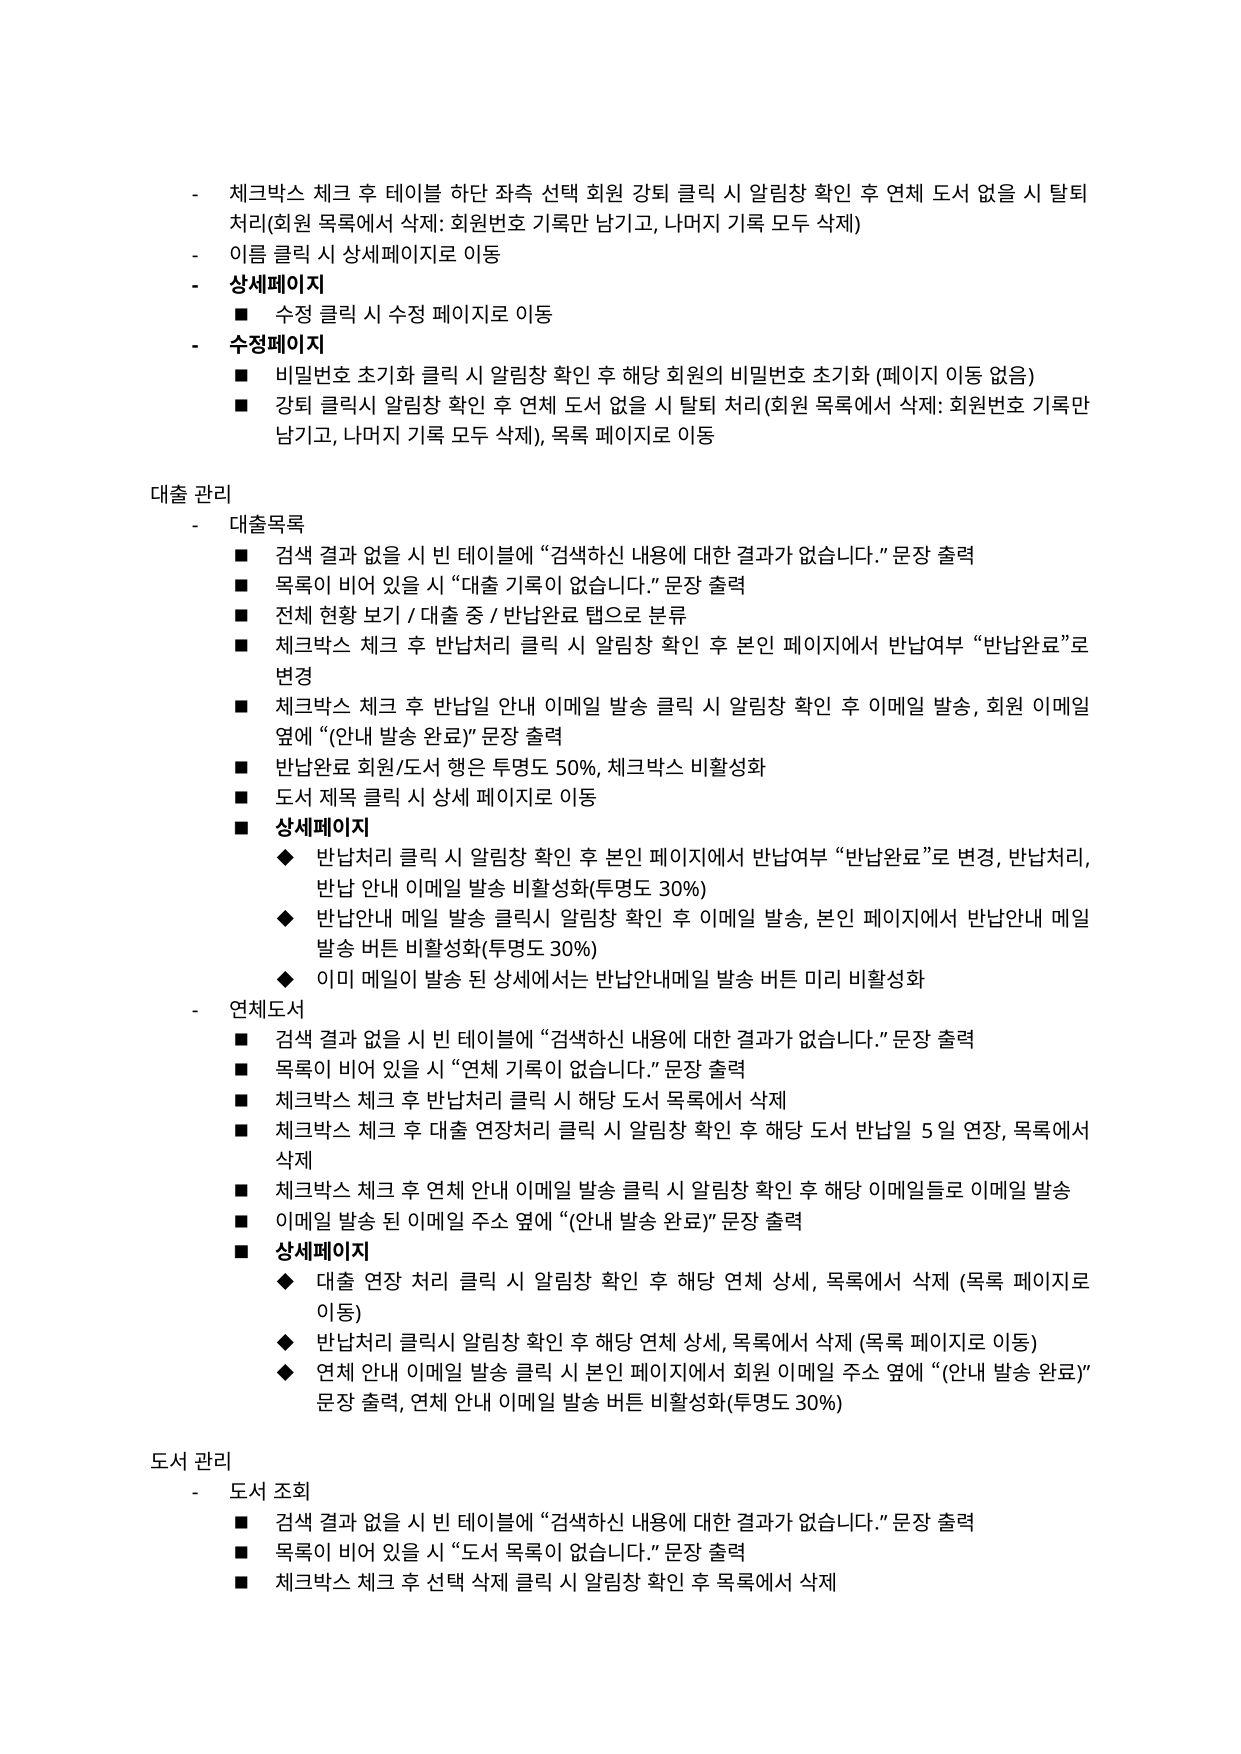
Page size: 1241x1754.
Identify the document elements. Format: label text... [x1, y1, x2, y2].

list 수정 클릭 시 수정 페이지로 이동 [233, 298, 1090, 329]
list 도서 조회 [192, 1476, 1090, 1506]
list 반납완료 회원/도서 행은 투명도 50%, 체크박스 비활성화 [233, 751, 1090, 781]
list 체크박스 체크 후 대출 연장처리 클릭 시 알림창 확인 후 해당 도서 반납일 5일 연장, 목록에서 삭제 [233, 1114, 1090, 1175]
list 전체 현황 보기 / 대출 중 / 반납완료 탭으로 분류 [233, 599, 1090, 630]
list 체크박스 체크 후 반납처리 클릭 시 알림창 확인 후 본인 페이지에서 반납여부 “반납완료”로 변경 [233, 630, 1090, 690]
list 이메일 발송 된 이메일 주소 옆에 “(안내 발송 완료)” 문장 출력 [233, 1205, 1090, 1235]
list 목록이 비어 있을 시 “도서 목록이 없습니다.” 문장 출력 [233, 1536, 1090, 1567]
list 체크박스 체크 후 반납처리 클릭 시 해당 도서 목록에서 삭제 [233, 1084, 1090, 1114]
list 체크박스 체크 후 반납일 안내 이메일 발송 클릭 시 알림창 확인 후 이메일 발송, 회원 이메일 옆에 “(안내 발송 완료)” 문장 출력 [233, 690, 1090, 751]
list 반납안내 메일 발송 클릭시 알림창 확인 후 이메일 발송, 본인 페이지에서 반납안내 메일 발송 버튼 비활성화(투명도30%) [275, 902, 1090, 963]
list 반납처리 클릭시 알림창 확인 후 해당 연체 상세, 목록에서 삭제 (목록 페이지로 이동) [275, 1326, 1090, 1356]
list 이름 클릭 시 상세페이지로 이동 [192, 238, 1090, 268]
list 수정페이지 [192, 329, 1090, 359]
list 대출 연장 처리 클릭 시 알림창 확인 후 해당 연체 상세, 목록에서 삭제 (목록 페이지로 이동) [275, 1265, 1090, 1326]
list 대출목록 [192, 508, 1090, 539]
text 대출 관리 [150, 478, 1090, 508]
list 연체 안내 이메일 발송 클릭 시 본인 페이지에서 회원 이메일 주소 옆에 “(안내 발송 완료)” 문장 출력, 연체 안내 이메일 발송 버튼 비활성화(투명도30%) [275, 1356, 1090, 1417]
list 도서 제목 클릭 시 상세 페이지로 이동 [233, 781, 1090, 811]
list 이미 메일이 발송 된 상세에서는 반납안내메일 발송 버튼 미리 비활성화 [275, 963, 1090, 993]
list 상세페이지 [233, 1235, 1090, 1265]
list 반납처리 클릭 시 알림창 확인 후 본인 페이지에서 반납여부 “반납완료”로 변경, 반납처리, 반납 안내 이메일 발송 비활성화(투명도 30%) [275, 842, 1090, 902]
list 강퇴 클릭시 알림창 확인 후 연체 도서 없을 시 탈퇴 처리(회원 목록에서 삭제: 회원번호 기록만 남기고, 나머지 기록 모두 삭제), 목록 페이지로 이동 [233, 389, 1090, 450]
list 체크박스 체크 후 연체 안내 이메일 발송 클릭 시 알림창 확인 후 해당 이메일들로 이메일 발송 [233, 1175, 1090, 1205]
list 비밀번호 초기화 클릭 시 알림창 확인 후 해당 회원의 비밀번호 초기화 (페이지 이동 없음) [233, 359, 1090, 389]
list 상세페이지 [233, 811, 1090, 842]
list 체크박스 체크 후 선택 삭제 클릭 시 알림창 확인 후 목록에서 삭제 [233, 1567, 1090, 1597]
list 연체도서 [192, 993, 1090, 1023]
list 목록이 비어 있을 시 “대출 기록이 없습니다.” 문장 출력 [233, 569, 1090, 599]
list 검색 결과 없을 시 빈 테이블에 “검색하신 내용에 대한 결과가 없습니다.” 문장 출력 [233, 1023, 1090, 1054]
list 체크박스 체크 후 테이블 하단 좌측 선택 회원 강퇴 클릭 시 알림창 확인 후 연체 도서 없을 시 탈퇴 처리(회원 목록에서 삭제: 회원번호 기록만 남기고, 나머지 기록 모두 삭제) [192, 177, 1090, 238]
list 검색 결과 없을 시 빈 테이블에 “검색하신 내용에 대한 결과가 없습니다.” 문장 출력 [233, 1506, 1090, 1536]
list 검색 결과 없을 시 빈 테이블에 “검색하신 내용에 대한 결과가 없습니다.” 문장 출력 [233, 539, 1090, 569]
text 도서 관리 [150, 1445, 1090, 1476]
list 목록이 비어 있을 시 “연체 기록이 없습니다.” 문장 출력 [233, 1054, 1090, 1084]
list 상세페이지 [192, 268, 1090, 298]
